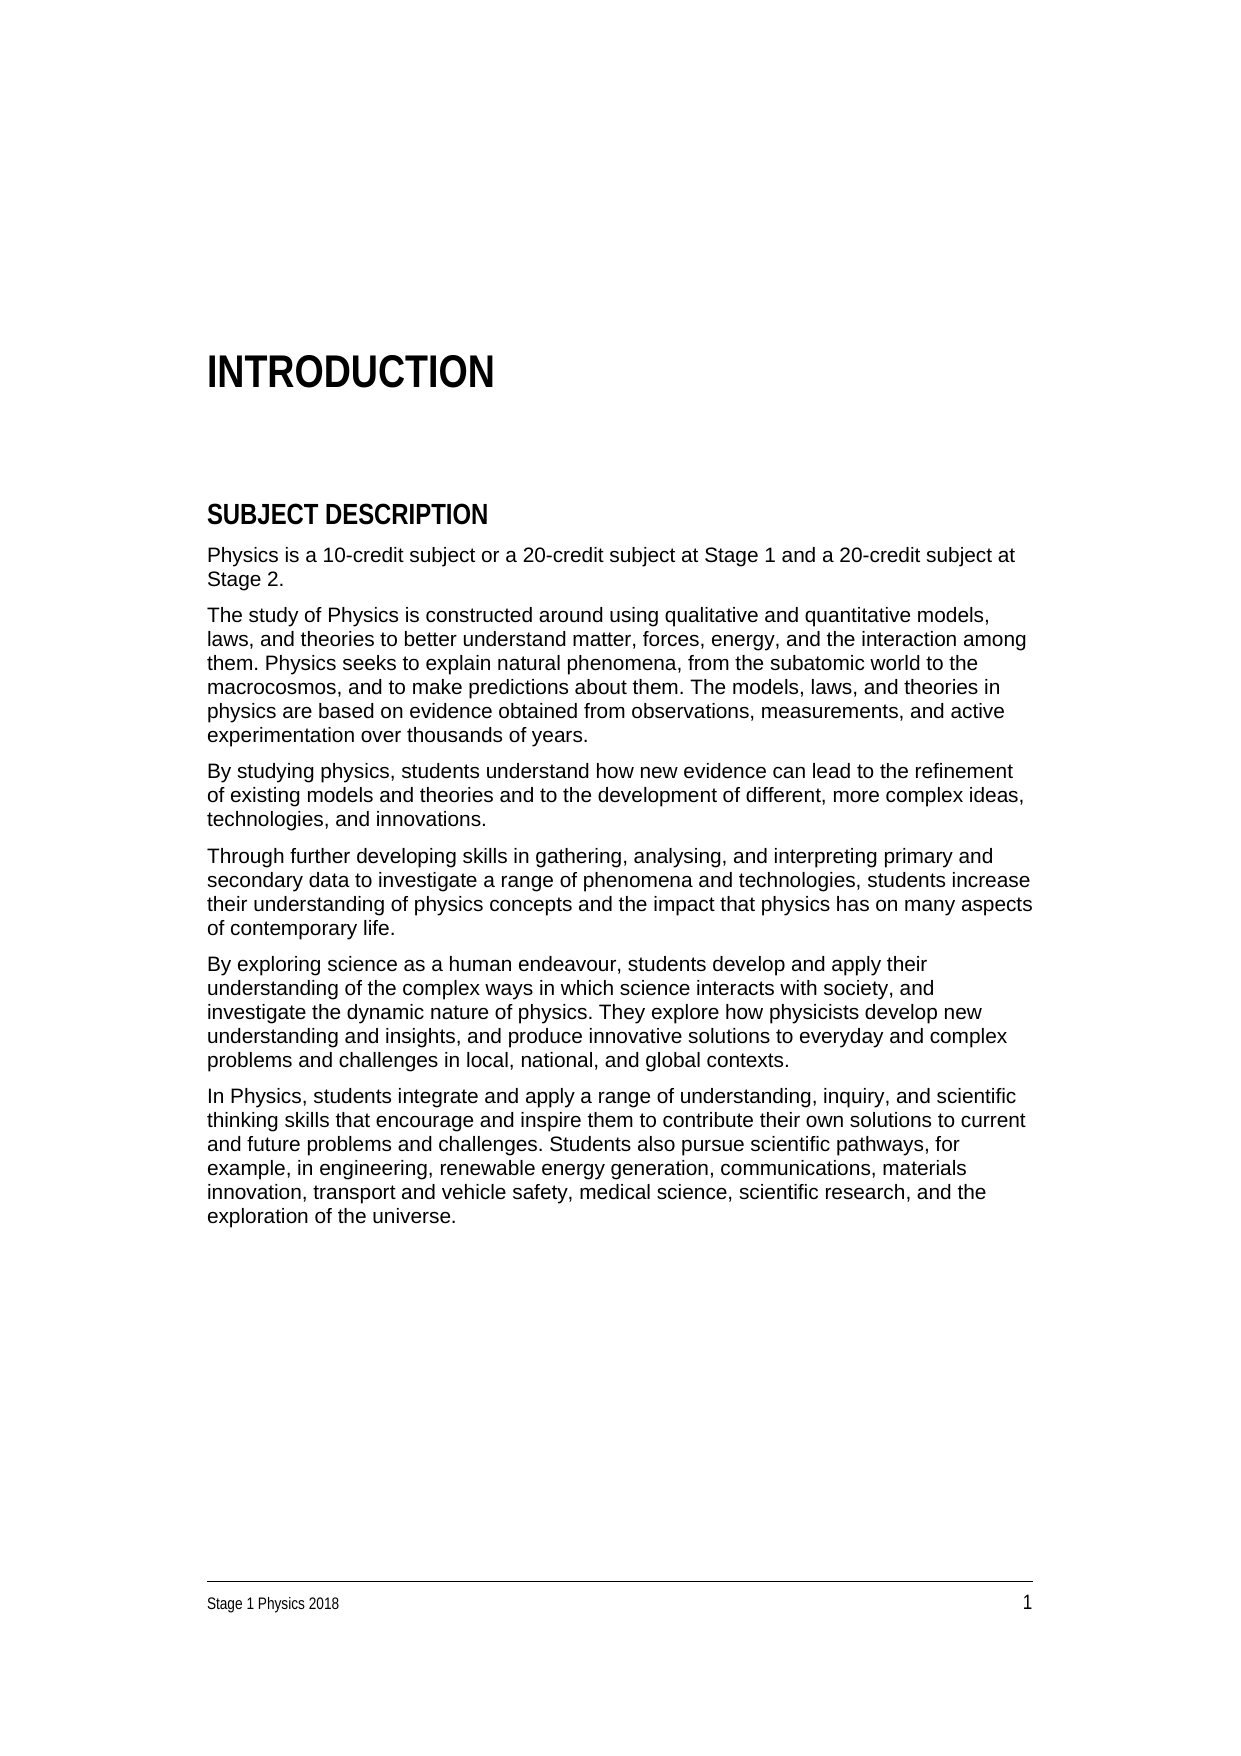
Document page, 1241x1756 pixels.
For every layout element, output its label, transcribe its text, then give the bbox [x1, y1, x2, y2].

text By exploring science as a human endeavour, students develop and apply their understanding of the complex ways in which science interacts with society, and investigate the dynamic nature of physics. They explore how physicists develop new understanding and insights, and produce innovative solutions to everyday and complex problems and challenges in local, national, and global contexts. [207, 952, 1033, 1072]
text Introduction [207, 344, 1033, 397]
text Subject description [207, 497, 1033, 530]
text Through further developing skills in gathering, analysing, and interpreting primary and secondary data to investigate a range of phenomena and technologies, students increase their understanding of physics concepts and the impact that physics has on many aspects of contemporary life. [207, 844, 1033, 939]
text Physics is a 10-credit subject or a 20-credit subject at Stage 1 and a 20-credit subject at Stage 2. [207, 543, 1033, 591]
text By studying physics, students understand how new evidence can lead to the refinement of existing models and theories and to the development of different, more complex ideas, technologies, and innovations. [207, 759, 1033, 831]
text In Physics, students integrate and apply a range of understanding, inquiry, and scientific thinking skills that encourage and inspire them to contribute their own solutions to current and future problems and challenges. Students also pursue scientific pathways, for example, in engineering, renewable energy generation, communications, materials innovation, transport and vehicle safety, medical science, scientific research, and the exploration of the universe. [207, 1084, 1033, 1228]
text The study of Physics is constructed around using qualitative and quantitative models, laws, and theories to better understand matter, forces, energy, and the interaction among them. Physics seeks to explain natural phenomena, from the subatomic world to the macrocosmos, and to make predictions about them. The models, laws, and theories in physics are based on evidence obtained from observations, measurements, and active experimentation over thousands of years. [207, 603, 1033, 747]
